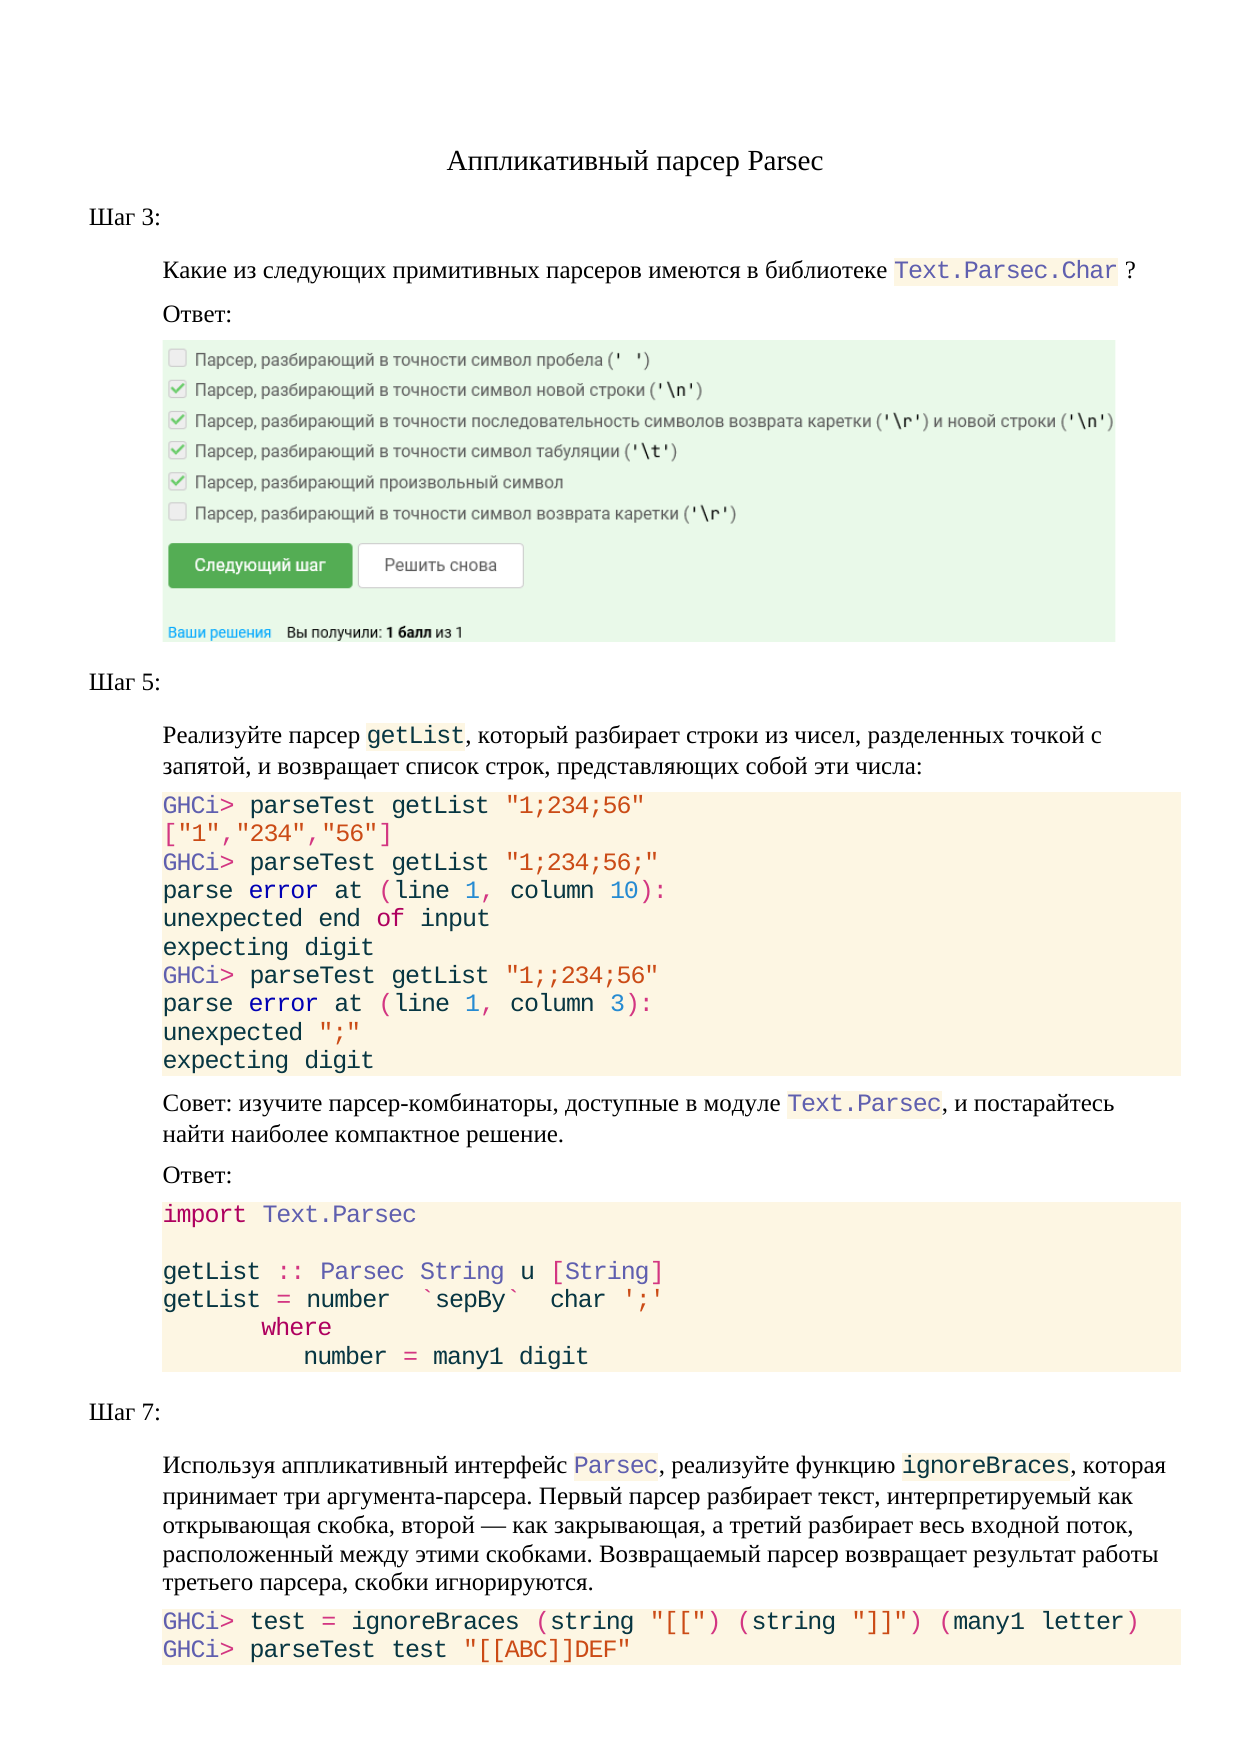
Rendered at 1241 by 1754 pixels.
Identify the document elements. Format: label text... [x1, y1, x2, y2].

text number = many1 digit [162, 1343, 1181, 1372]
subtitle Шаг 7: [89, 1397, 1181, 1425]
subtitle Шаг 3: [89, 202, 1181, 230]
subtitle Аппликативный парсер Parsec [89, 143, 1181, 177]
text parse error at (line 1, column 3): [162, 991, 1181, 1019]
text where [162, 1315, 1181, 1343]
text Какие из следующих примитивных парсеров имеются в библиотеке Text.Parsec.Char ? [162, 255, 1181, 286]
text GHCi> parseTest getList "1;;234;56" [162, 962, 1181, 991]
text Используя аппликативный интерфейс Parsec, реализуйте функцию ignoreBraces, которая принимает три аргумента-парсера. Первый парсер разбирает текст, интерпретируемый как открывающая скобка, второй — как закрывающая, а третий разбирает весь входной поток, расположенный между этими скобками. Возвращаемый парсер возвращает результат работы третьего парсера, скобки игнорируются. [162, 1450, 1181, 1596]
subtitle Шаг 5: [89, 667, 1181, 695]
text import Text.Parsec [162, 1202, 1181, 1230]
text parse error at (line 1, column 10): [162, 877, 1181, 906]
picture [162, 340, 1116, 642]
text Ответ: [162, 299, 1181, 327]
text Реализуйте парсер getList, который разбирает строки из чисел, разделенных точкой с запятой, и возвращает список строк, представляющих собой эти числа: [162, 720, 1181, 780]
text ["1","234","56"] [162, 821, 1181, 849]
text GHCi> parseTest getList "1;234;56;" [162, 849, 1181, 877]
text expecting digit [162, 934, 1181, 962]
text Совет: изучите парсер-комбинаторы, доступные в модуле Text.Parsec, и постарайтесь найти наиболее компактное решение. [162, 1088, 1181, 1148]
text GHCi> parseTest test "[[ABC]]DEF" [162, 1637, 1181, 1665]
text getList :: Parsec String u [String] [162, 1258, 1181, 1287]
text Ответ: [162, 1160, 1181, 1189]
text unexpected ";" [162, 1019, 1181, 1047]
text GHCi> parseTest getList "1;234;56" [162, 792, 1181, 821]
text GHCi> test = ignoreBraces (string "[[") (string "]]") (many1 letter) [162, 1609, 1181, 1637]
text unexpected end of input [162, 906, 1181, 934]
text getList = number `sepBy` char ';' [162, 1287, 1181, 1315]
text expecting digit [162, 1047, 1181, 1076]
